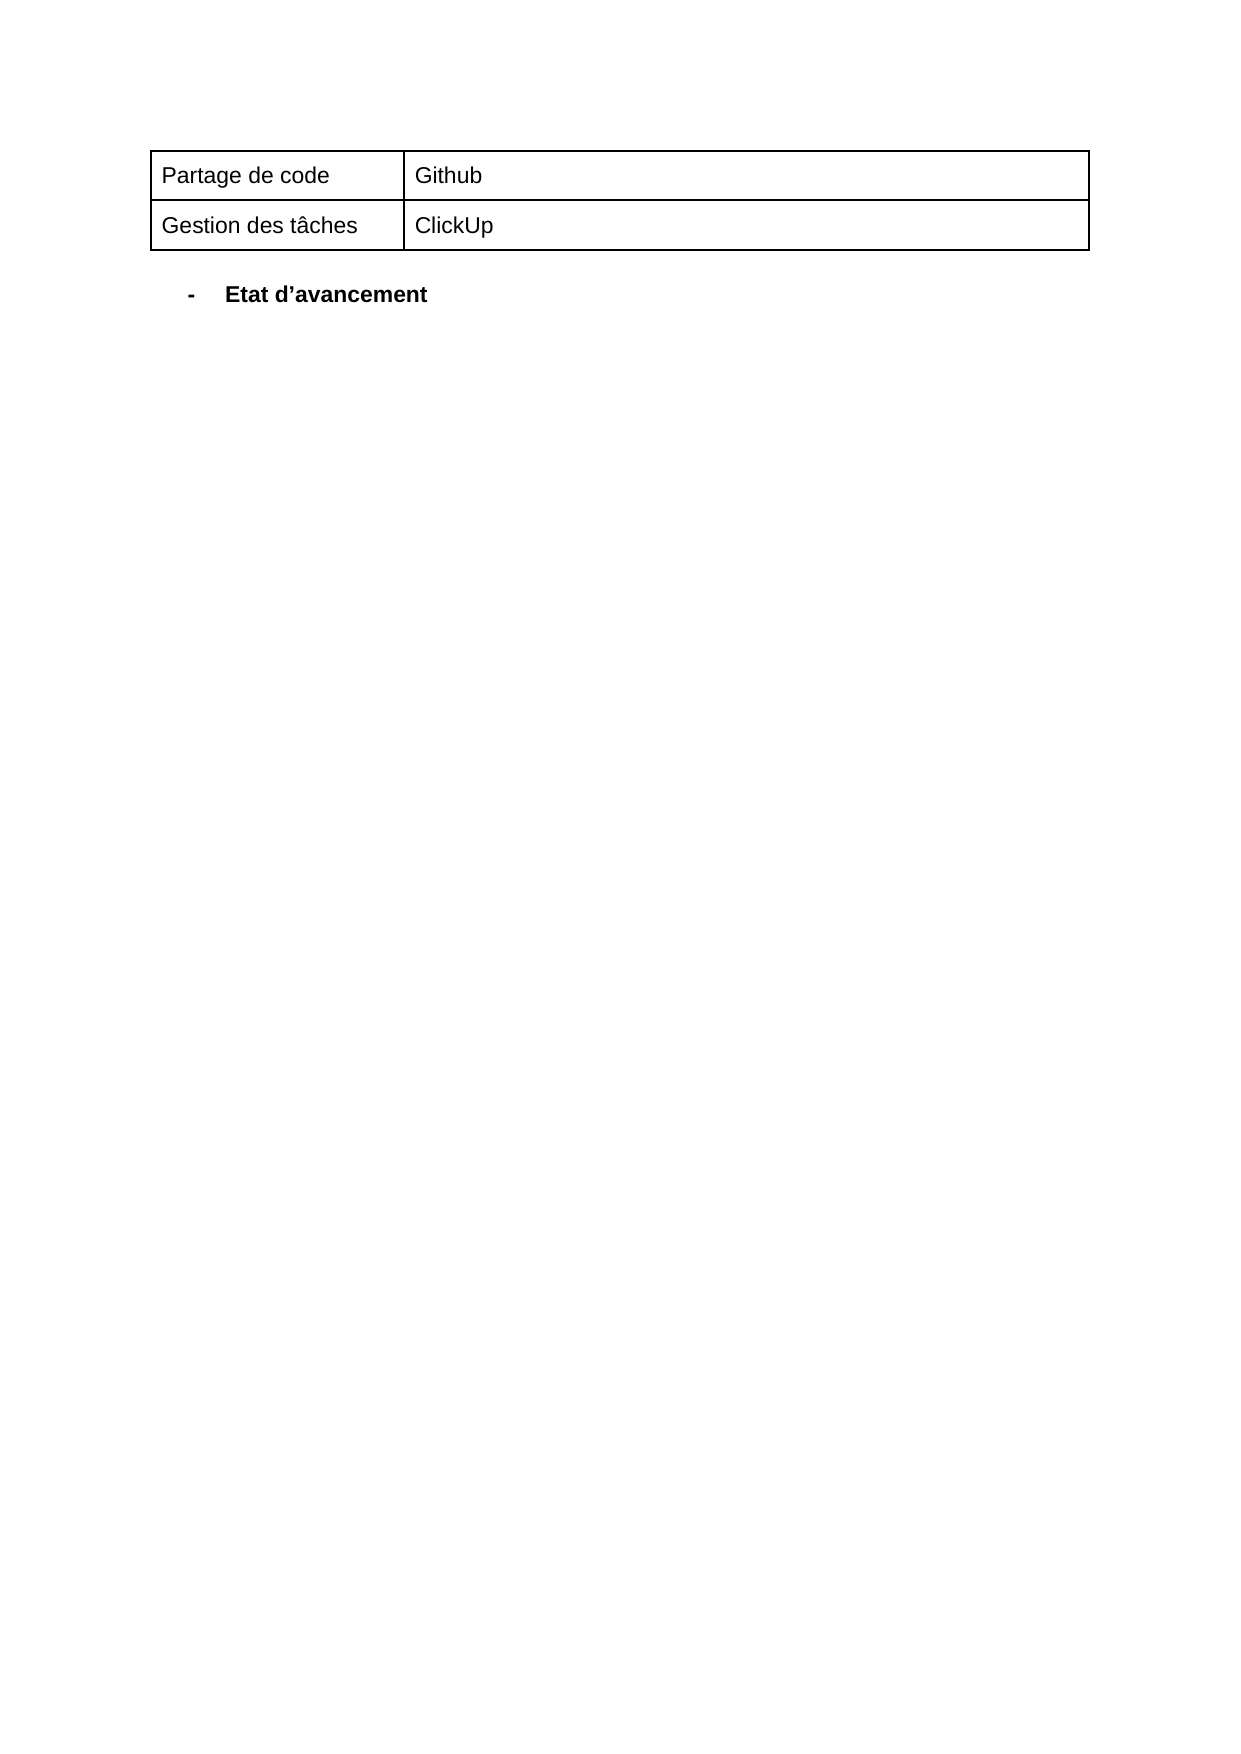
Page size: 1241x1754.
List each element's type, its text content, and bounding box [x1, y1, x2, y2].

table_cell ClickUp [405, 201, 1088, 248]
table_cell Github [405, 152, 1088, 199]
table_cell Gestion des tâches [152, 201, 403, 248]
list Etat d’avancement [187, 281, 1090, 307]
table_cell Partage de code [152, 152, 403, 199]
